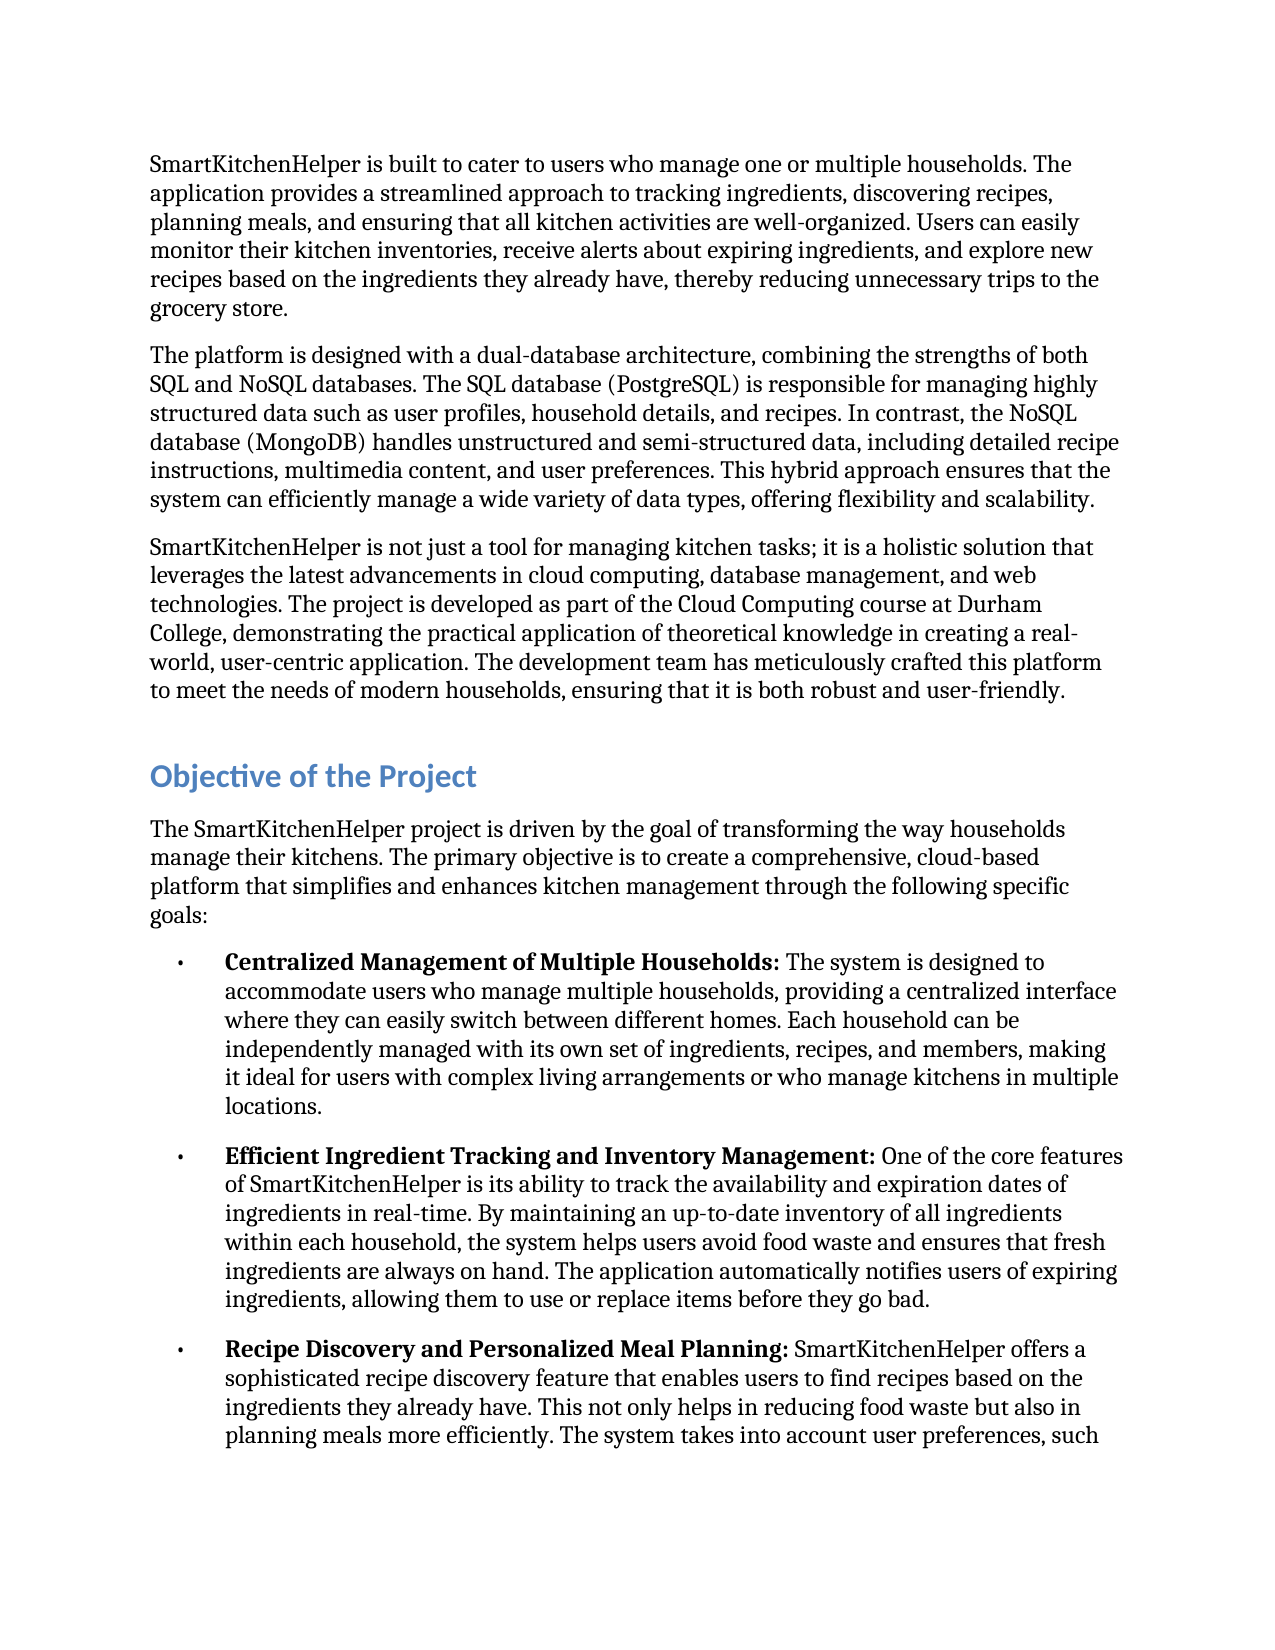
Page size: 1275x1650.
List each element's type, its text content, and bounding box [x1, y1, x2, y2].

list Efficient Ingredient Tracking and Inventory Management: One of the core features of SmartKitchenHelper is its ability to track the availability and expiration dates of ingredients in real-time. By maintaining an up-to-date inventory of all ingredients within each household, the system helps users avoid food waste and ensures that fresh ingredients are always on hand. The application automatically notifies users of expiring ingredients, allowing them to use or replace items before they go bad. [175, 1142, 1125, 1314]
text The SmartKitchenHelper project is driven by the goal of transforming the way households manage their kitchens. The primary objective is to create a comprehensive, cloud-based platform that simplifies and enhances kitchen management through the following specific goals: [150, 814, 1125, 929]
text SmartKitchenHelper is not just a tool for managing kitchen tasks; it is a holistic solution that leverages the latest advancements in cloud computing, database management, and web technologies. The project is developed as part of the Cloud Computing course at Durham College, demonstrating the practical application of theoretical knowledge in creating a real-world, user-centric application. The development team has meticulously crafted this platform to meet the needs of modern households, ensuring that it is both robust and user-friendly. [150, 532, 1125, 705]
list Centralized Management of Multiple Households: The system is designed to accommodate users who manage multiple households, providing a centralized interface where they can easily switch between different homes. Each household can be independently managed with its own set of ingredients, recipes, and members, making it ideal for users with complex living arrangements or who manage kitchens in multiple locations. [175, 948, 1125, 1121]
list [175, 1335, 1125, 1450]
text The platform is designed with a dual-database architecture, combining the strengths of both SQL and NoSQL databases. The SQL database (PostgreSQL) is responsible for managing highly structured data such as user profiles, household details, and recipes. In contrast, the NoSQL database (MongoDB) handles unstructured and semi-structured data, including detailed recipe instructions, multimedia content, and user preferences. This hybrid approach ensures that the system can efficiently manage a wide variety of data types, offering flexibility and scalability. [150, 341, 1125, 514]
text SmartKitchenHelper is built to cater to users who manage one or multiple households. The application provides a streamlined approach to tracking ingredients, discovering recipes, planning meals, and ensuring that all kitchen activities are well-organized. Users can easily monitor their kitchen inventories, receive alerts about expiring ingredients, and explore new recipes based on the ingredients they already have, thereby reducing unnecessary trips to the grocery store. [150, 150, 1125, 322]
subtitle Objective of the Project [150, 755, 1125, 796]
